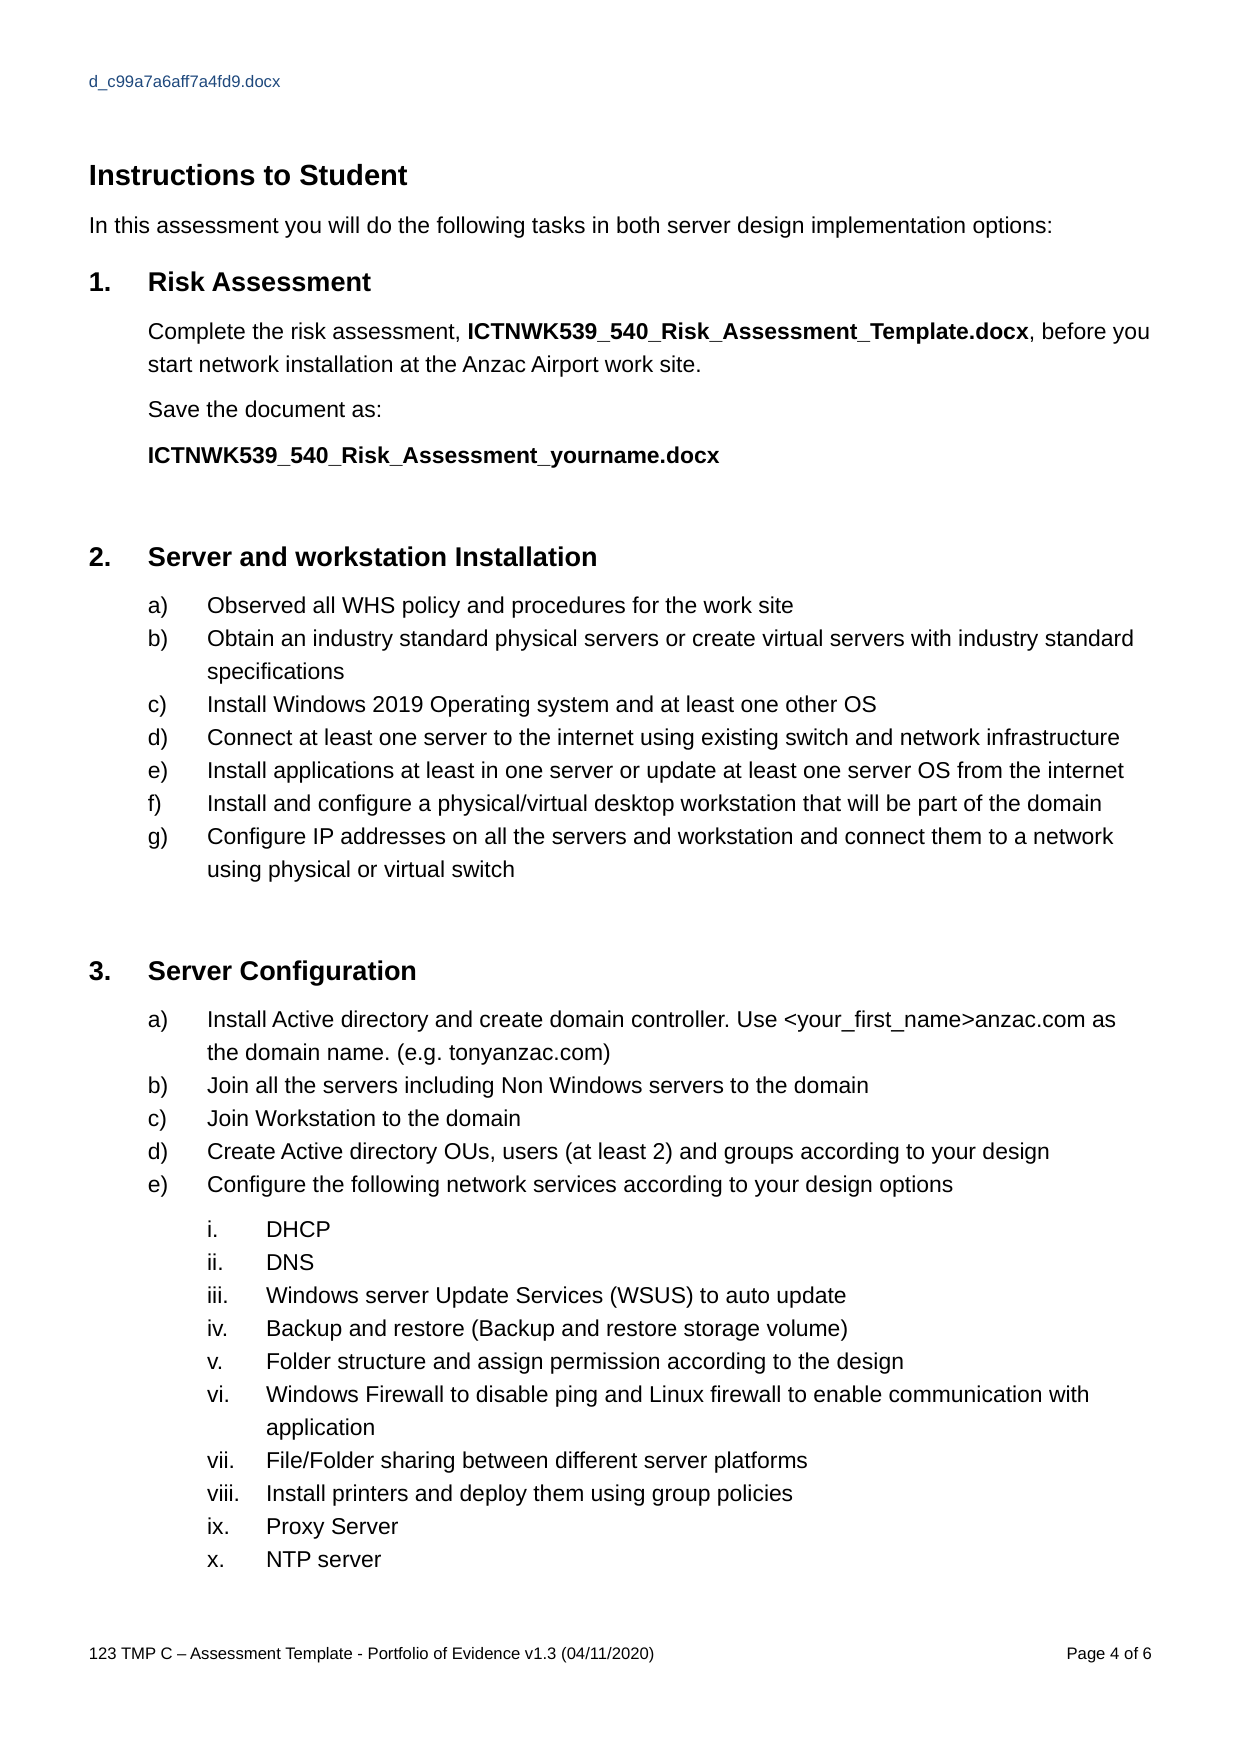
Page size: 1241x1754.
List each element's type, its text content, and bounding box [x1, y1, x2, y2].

text Proxy Server [207, 1513, 1152, 1539]
text e) Configure the following network services according to your design options [148, 1171, 1152, 1197]
text NTP server [207, 1546, 1152, 1572]
text Complete the risk assessment, ICTNWK539_540_Risk_Assessment_Template.docx, before you start network installation at the Anzac Airport work site. [148, 318, 1152, 377]
text Obtain an industry standard physical servers or create virtual servers with industry standard specifications [148, 625, 1152, 684]
text Save the document as: [148, 396, 1152, 422]
subtitle Instructions to Student [89, 158, 1152, 192]
text Install and configure a physical/virtual desktop workstation that will be part of the domain [148, 790, 1152, 816]
text DNS [207, 1249, 1152, 1276]
text b) Join all the servers including Non Windows servers to the domain [148, 1072, 1152, 1098]
text Observed all WHS policy and procedures for the work site [148, 592, 1152, 619]
text c) Join Workstation to the domain [148, 1105, 1152, 1131]
text DHCP [207, 1216, 1152, 1243]
text Install printers and deploy them using group policies [207, 1480, 1152, 1506]
text ICTNWK539_540_Risk_Assessment_yourname.docx [148, 442, 1152, 468]
text Backup and restore (Backup and restore storage volume) [207, 1315, 1152, 1341]
text Risk Assessment [89, 266, 1152, 297]
text Install applications at least in one server or update at least one server OS from the internet [148, 757, 1152, 783]
text Windows Firewall to disable ping and Linux firewall to enable communication with application [207, 1381, 1152, 1440]
text Connect at least one server to the internet using existing switch and network infrastructure [148, 724, 1152, 750]
text Server Configuration [89, 955, 1152, 986]
text Windows server Update Services (WSUS) to auto update [207, 1282, 1152, 1308]
text Install Windows 2019 Operating system and at least one other OS [148, 691, 1152, 717]
text File/Folder sharing between different server platforms [207, 1447, 1152, 1473]
text In this assessment you will do the following tasks in both server design implementation options: [89, 212, 1152, 239]
text a) Install Active directory and create domain controller. Use <your_first_name>anzac.com as the domain name. (e.g. tonyanzac.com) [148, 1006, 1152, 1066]
text Folder structure and assign permission according to the design [207, 1348, 1152, 1374]
text Server and workstation Installation [89, 541, 1152, 572]
text d) Create Active directory OUs, users (at least 2) and groups according to your design [148, 1138, 1152, 1164]
text Configure IP addresses on all the servers and workstation and connect them to a network using physical or virtual switch [148, 823, 1152, 882]
